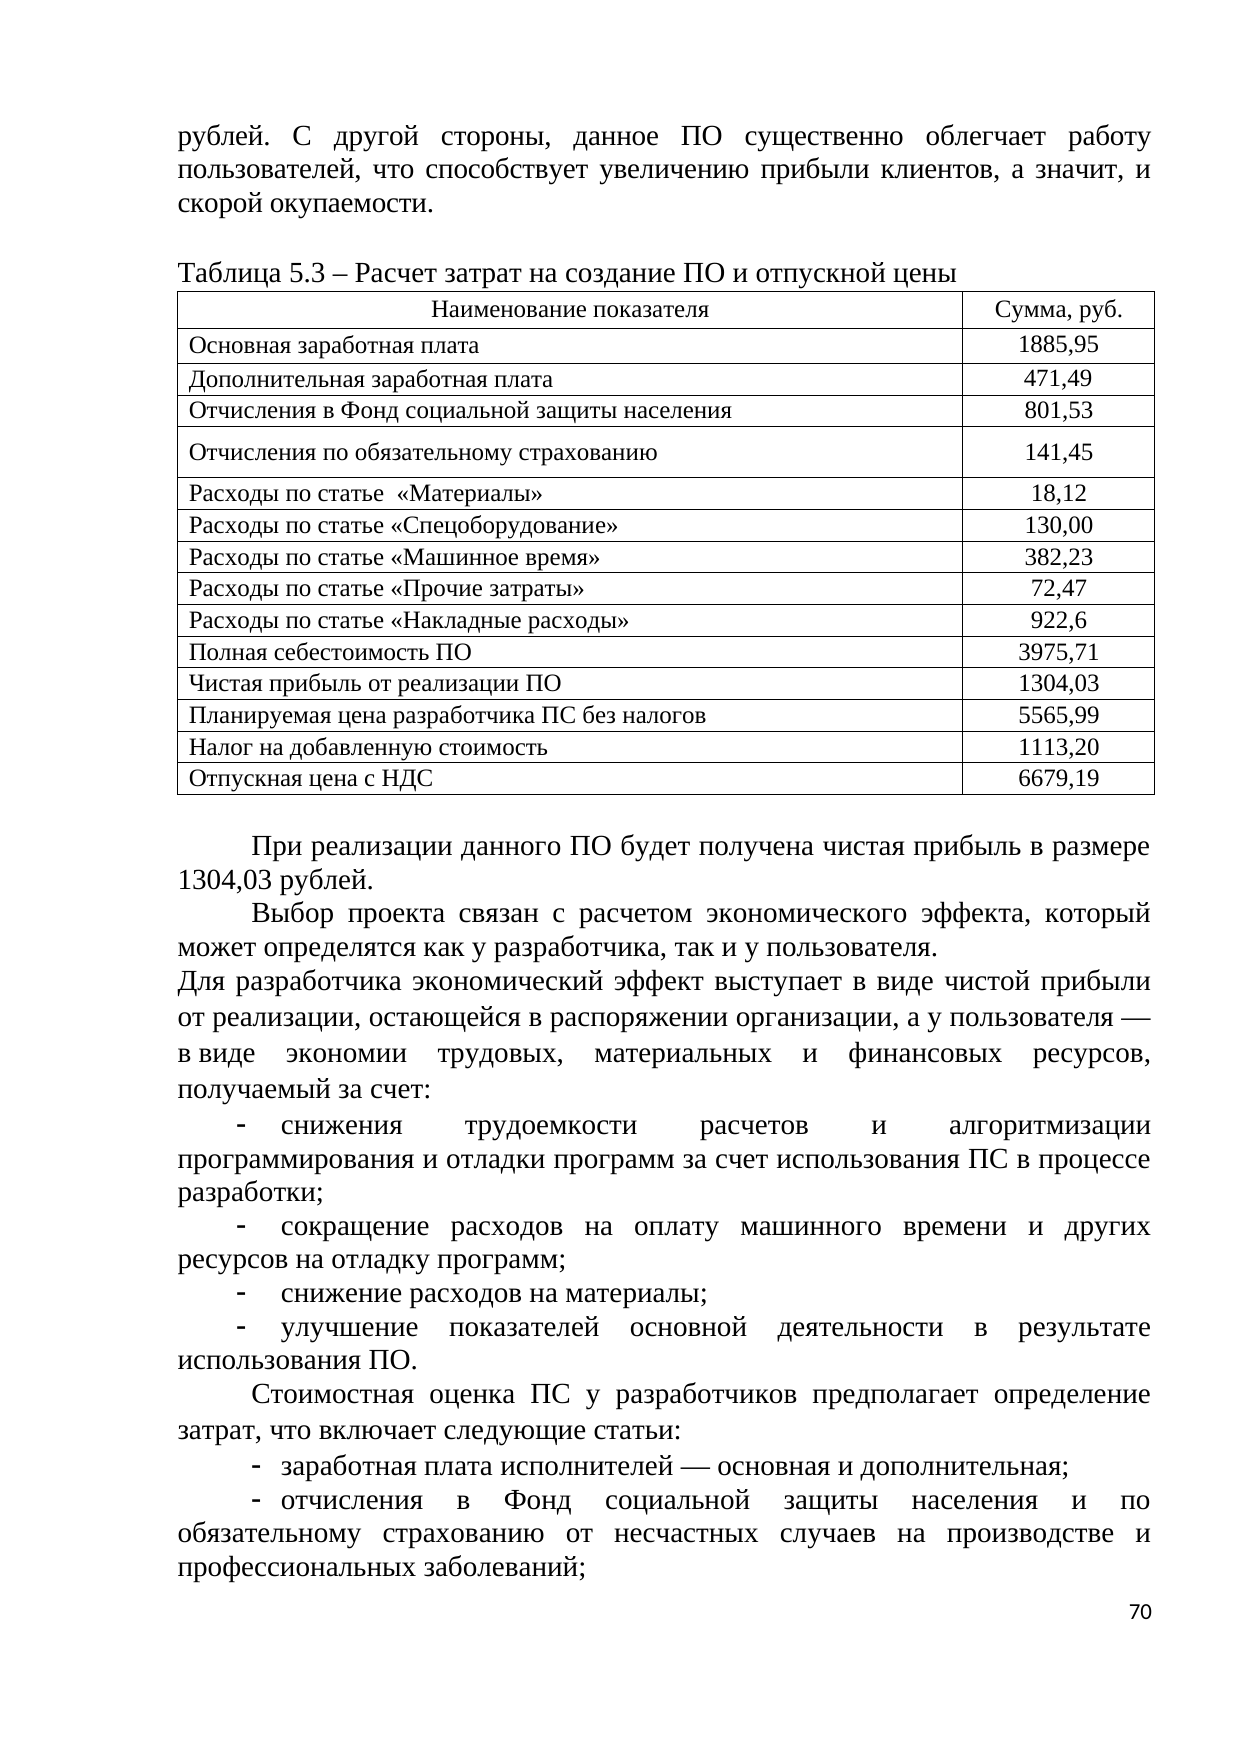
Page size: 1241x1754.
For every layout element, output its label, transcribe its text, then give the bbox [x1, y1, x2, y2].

text При реализации данного ПО будет получена чистая прибыль в размере 1304,03 рублей. [177, 828, 1152, 896]
list снижения трудоемкости расчетов и алгоритмизации программирования и отладки программ за счет использования ПС в процессе разработки; [177, 1107, 1152, 1208]
text Стоимостная оценка ПС у разработчиков предполагает определение затрат, что включает следующие статьи: [177, 1376, 1152, 1446]
table_header Сумма, руб. [963, 292, 1154, 328]
table_cell 1304,03 [963, 668, 1154, 699]
table_cell 18,12 [963, 478, 1154, 509]
table_cell Расходы по статье «Материалы» [178, 478, 962, 509]
table_cell Чистая прибыль от реализации ПО [178, 668, 962, 699]
table_cell Расходы по статье «Машинное время» [178, 542, 962, 572]
table_header Наименование показателя [178, 292, 962, 328]
table_cell [963, 329, 1154, 363]
table_cell 1113,20 [963, 732, 1154, 762]
table_cell 72,47 [963, 573, 1154, 604]
table_cell Основная заработная плата [178, 329, 962, 363]
table_cell Дополнительная заработная плата [178, 364, 962, 394]
table_cell 922,6 [963, 605, 1154, 636]
text Таблица 5.3 – Расчет затрат на создание ПО и отпускной цены [177, 255, 1152, 288]
table_cell Налог на добавленную стоимость [178, 732, 962, 762]
list улучшение показателей основной деятельности в результате использования ПО. [177, 1309, 1152, 1376]
table_cell 130,00 [963, 510, 1154, 541]
table_cell 801,53 [963, 396, 1154, 426]
text Для разработчика экономический эффект выступает в виде чистой прибыли от реализации, остающейся в распоряжении организации, а у пользователя — в виде экономии трудовых, материальных и финансовых ресурсов, получаемый за счет: [177, 963, 1152, 1104]
table_cell Расходы по статье «Накладные расходы» [178, 605, 962, 636]
table_cell Расходы по статье «Спецоборудование» [178, 510, 962, 541]
table_cell Планируемая цена разработчика ПС без налогов [178, 700, 962, 731]
list заработная плата исполнителей — основная и дополнительная; [177, 1448, 1152, 1482]
table_cell Отчисления по обязательному страхованию [178, 427, 962, 477]
text Выбор проекта связан с расчетом экономического эффекта, который может определятся как у разработчика, так и у пользователя. [177, 896, 1152, 963]
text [177, 118, 1152, 219]
table_cell Полная себестоимость ПО [178, 637, 962, 667]
table_cell Отчисления в Фонд социальной защиты населения [178, 396, 962, 426]
table_cell 5565,99 [963, 700, 1154, 731]
table_cell 3975,71 [963, 637, 1154, 667]
table_cell [963, 364, 1154, 394]
table_cell Отпускная цена с НДС [178, 763, 962, 794]
table_cell 6679,19 [963, 763, 1154, 794]
list сокращение расходов на оплату машинного времени и других ресурсов на отладку программ; [177, 1208, 1152, 1275]
table_cell 382,23 [963, 542, 1154, 572]
list отчисления в Фонд социальной защиты населения и по обязательному страхованию от несчастных случаев на производстве и профессиональных заболеваний; [177, 1482, 1152, 1583]
list снижение расходов на материалы; [177, 1275, 1152, 1309]
table_cell Расходы по статье «Прочие затраты» [178, 573, 962, 604]
table_cell 141,45 [963, 427, 1154, 477]
